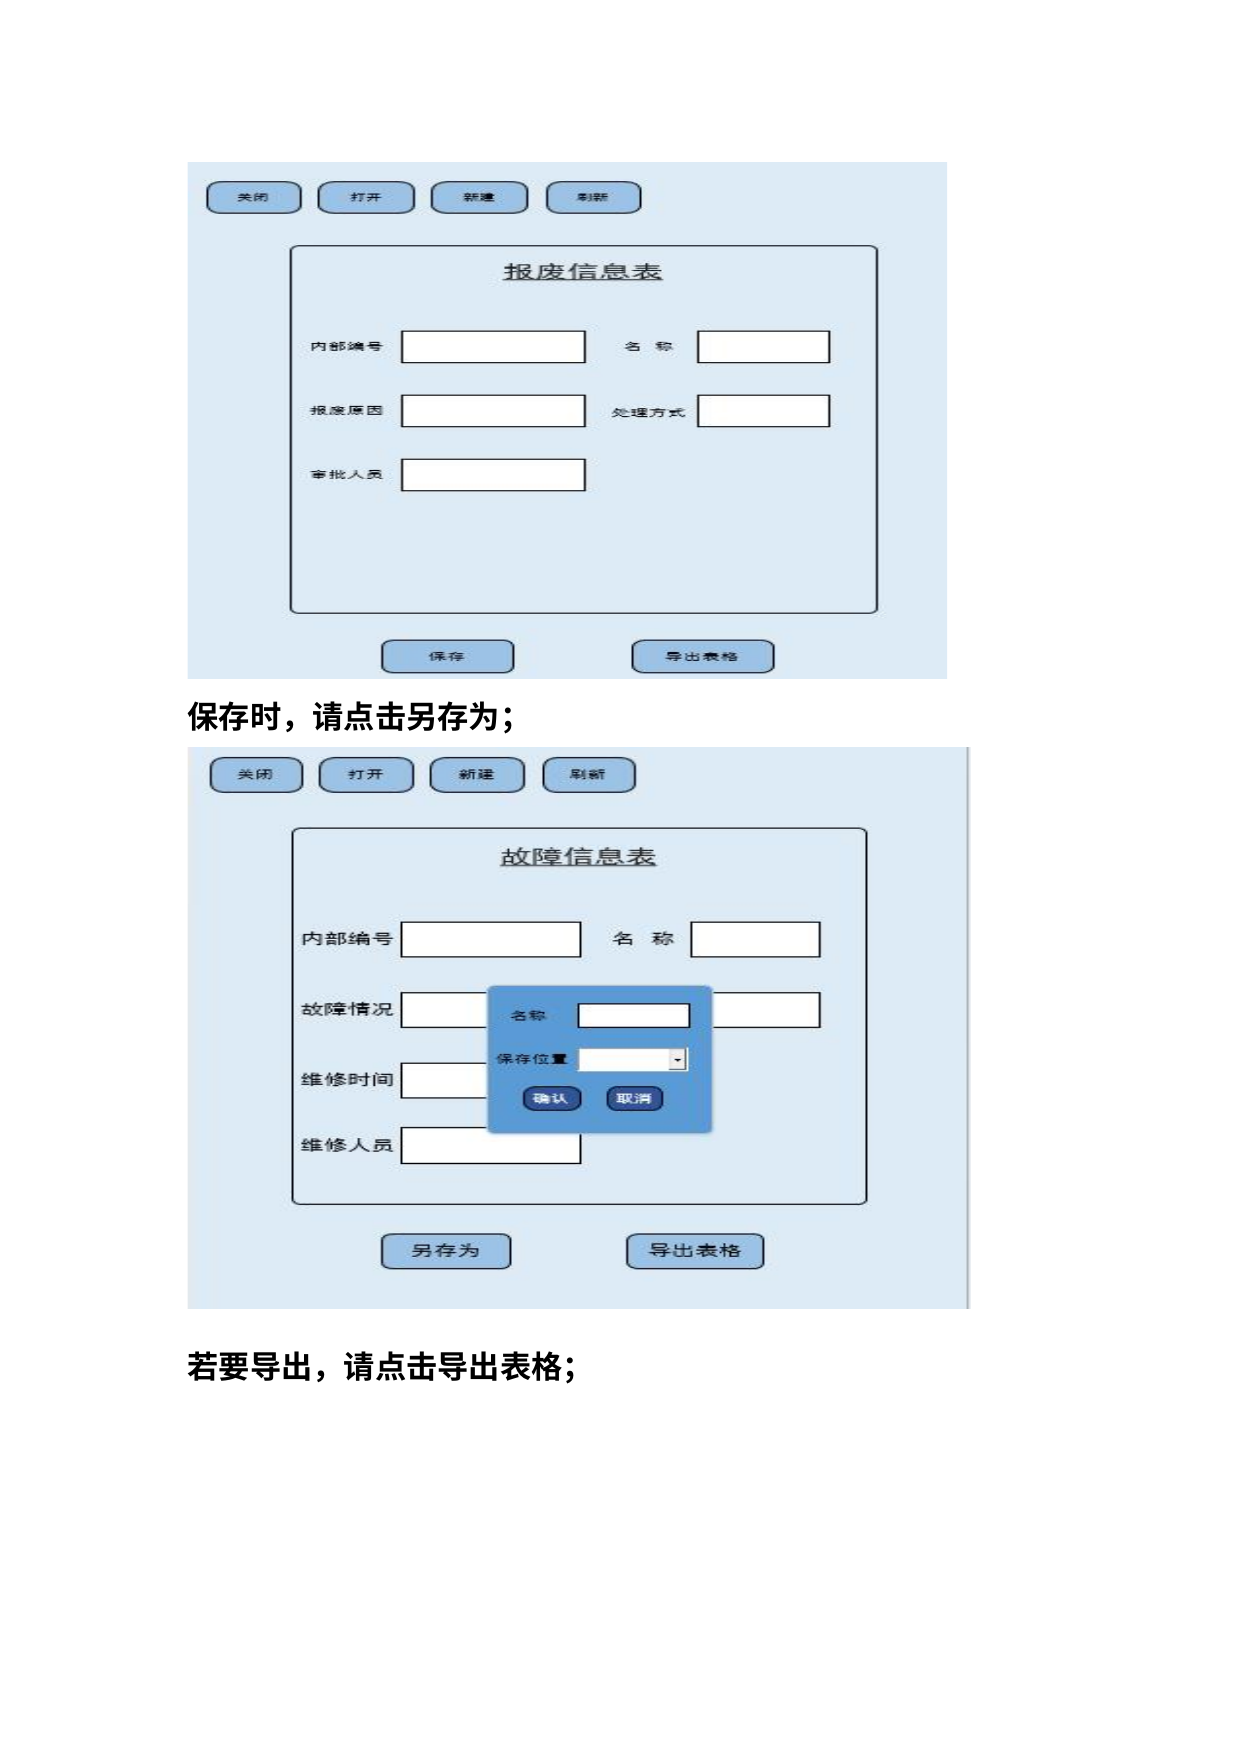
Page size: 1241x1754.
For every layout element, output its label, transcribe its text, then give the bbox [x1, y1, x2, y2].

text 保存时，请点击另存为； [187, 682, 1053, 747]
picture [187, 162, 948, 679]
picture [187, 747, 971, 1309]
text 若要导出，请点击导出表格； [187, 1332, 1053, 1397]
